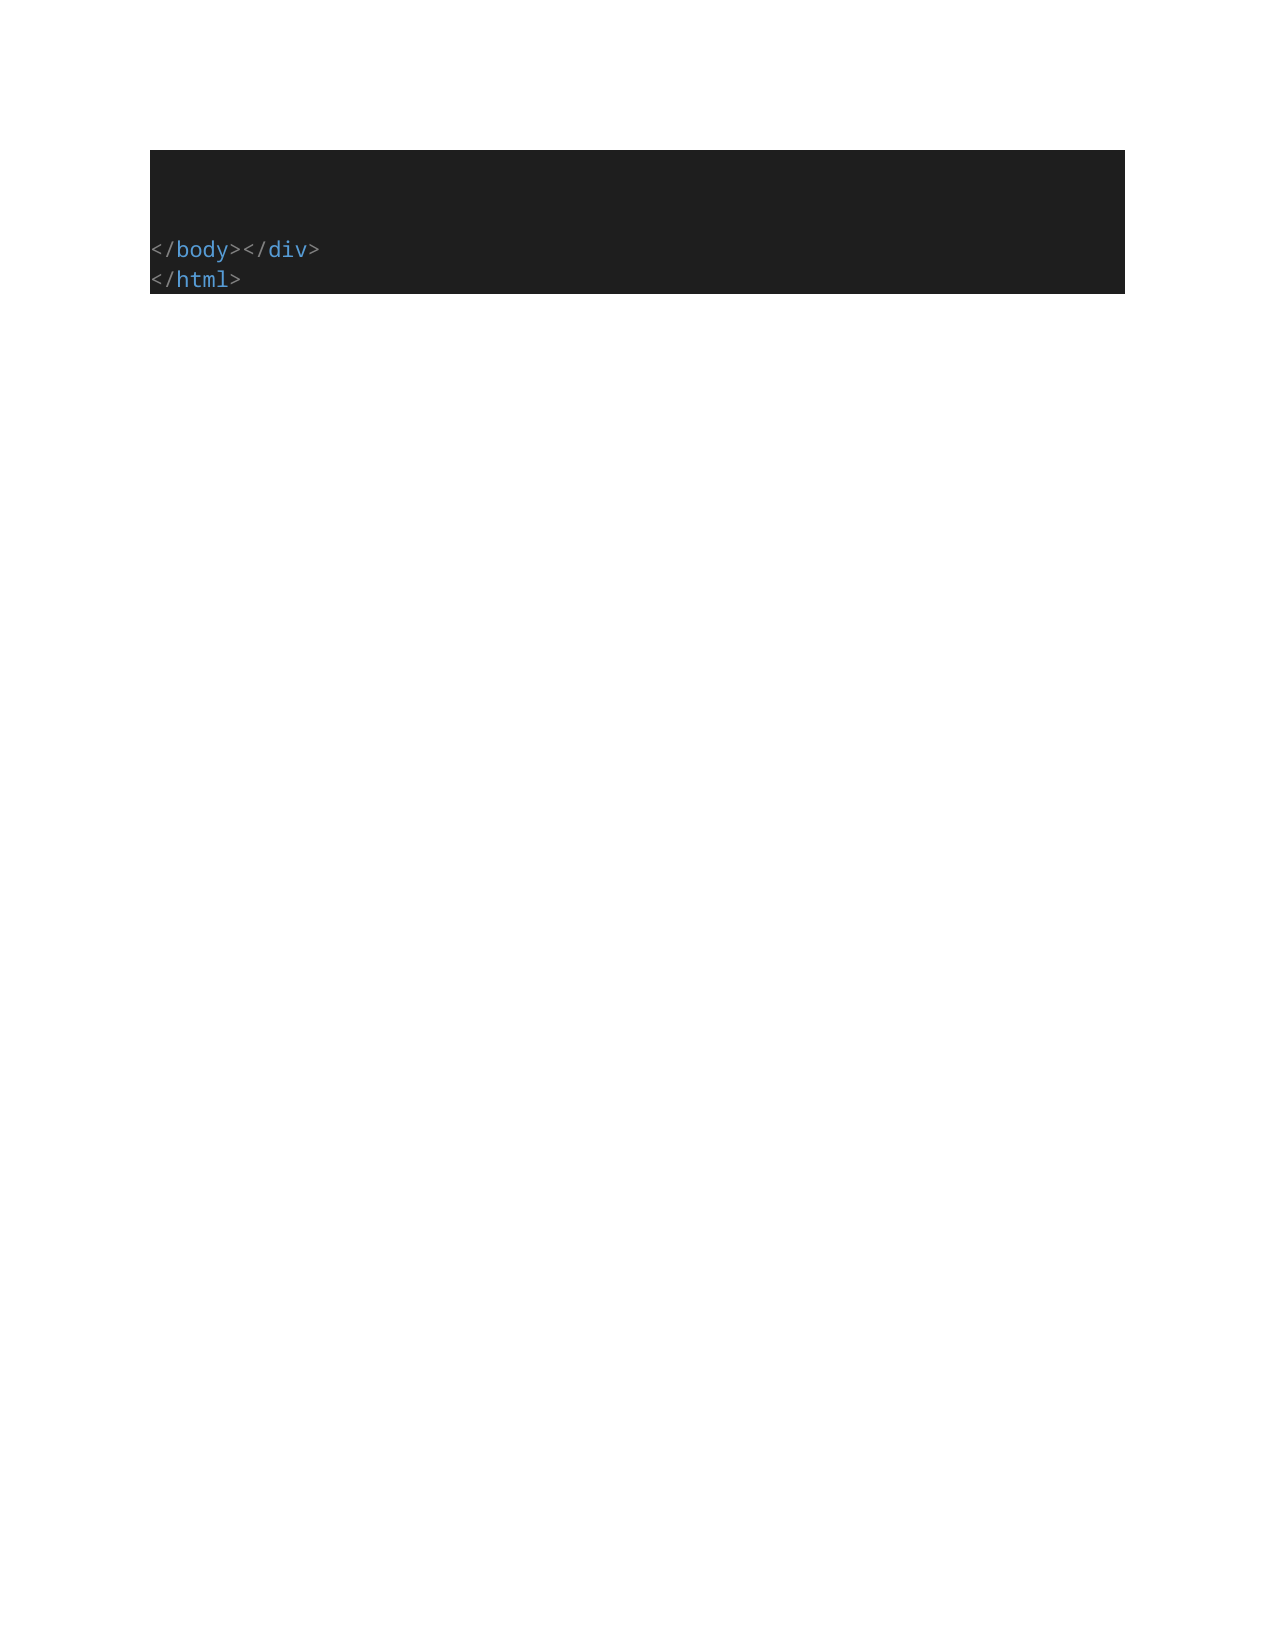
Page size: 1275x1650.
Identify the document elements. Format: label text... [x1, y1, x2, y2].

text </html> [150, 264, 1125, 294]
text </body></div> [150, 234, 1125, 264]
